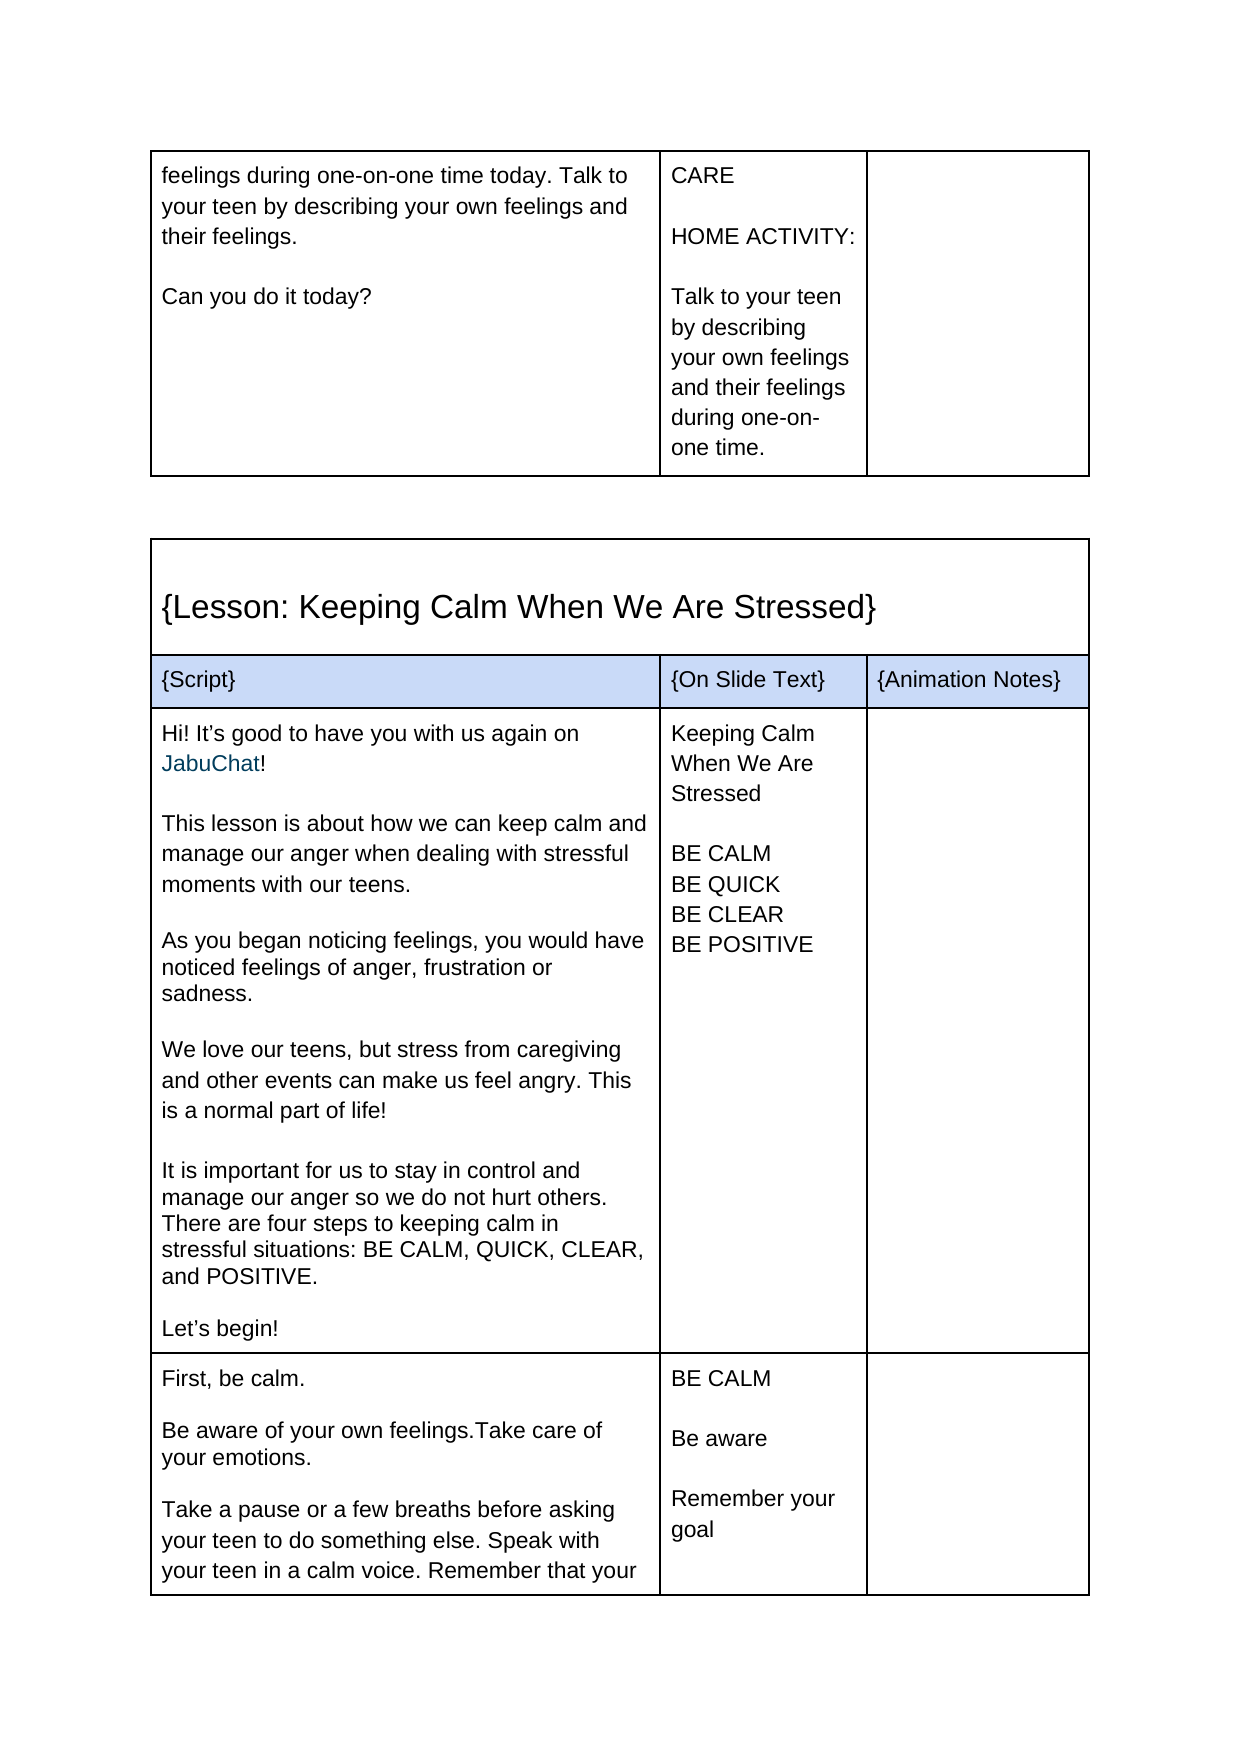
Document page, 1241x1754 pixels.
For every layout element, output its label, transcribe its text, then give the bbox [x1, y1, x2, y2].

table_cell Keeping Calm When We Are Stressed BE CALM BE QUICK BE CLEAR BE POSITIVE [661, 709, 866, 1352]
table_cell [868, 152, 1088, 475]
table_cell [152, 152, 659, 475]
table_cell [152, 1354, 659, 1593]
table_header {Lesson: Keeping Calm When We Are Stressed} [152, 540, 1088, 654]
table_cell {On Slide Text} [661, 656, 866, 707]
table_cell Hi! It’s good to have you with us again on JabuChat! This lesson is about how we can keep calm and manage our anger when dealing with stressful moments with our teens. As you began noticing feelings, you would have noticed feelings of anger, frustration or sadness. We love our teens, but stress from caregiving and other events can make us feel angry. This is a normal part of life! It is important for us to stay in control and manage our anger so we do not hurt others. There are four steps to keeping calm in stressful situations: BE CALM, QUICK, CLEAR, and POSITIVE. Let’s begin! [152, 709, 659, 1352]
table_cell [868, 1354, 1088, 1593]
table_cell {Script} [152, 656, 659, 707]
table_cell [868, 709, 1088, 1352]
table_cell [661, 1354, 866, 1593]
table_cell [661, 152, 866, 475]
table_cell {Animation Notes} [868, 656, 1088, 707]
